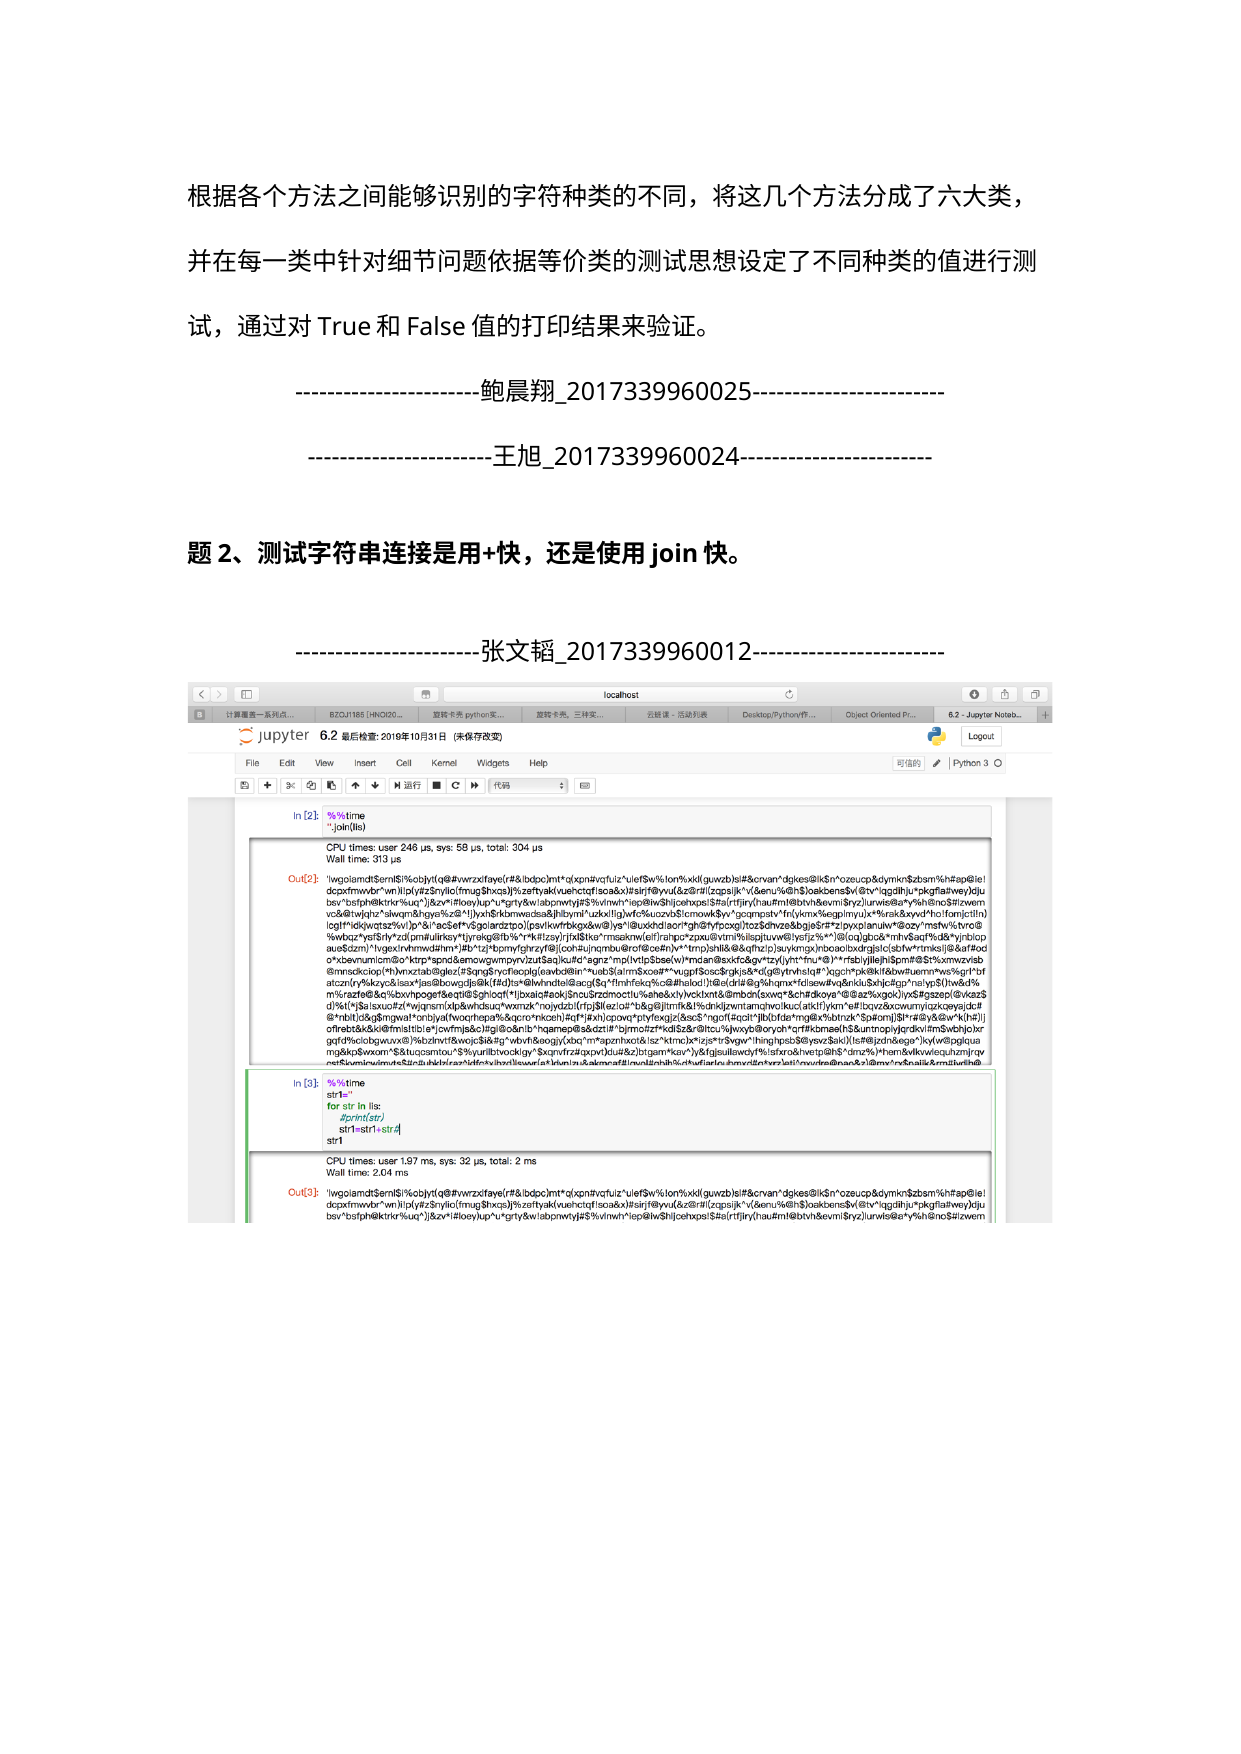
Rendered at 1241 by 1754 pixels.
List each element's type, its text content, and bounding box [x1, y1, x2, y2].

text -----------------------王旭_2017339960024------------------------ [187, 422, 1053, 487]
text -----------------------张文韬_2017339960012------------------------ [187, 617, 1053, 682]
picture [187, 682, 1053, 1223]
text 根据各个方法之间能够识别的字符种类的不同，将这几个方法分成了六大类，并在每一类中针对细节问题依据等价类的测试思想设定了不同种类的值进行测试，通过对True和False值的打印结果来验证。 [187, 162, 1053, 357]
text 题2、测试字符串连接是用+快，还是使用join快。 [187, 519, 1053, 584]
text -----------------------鲍晨翔_2017339960025------------------------ [187, 357, 1053, 422]
